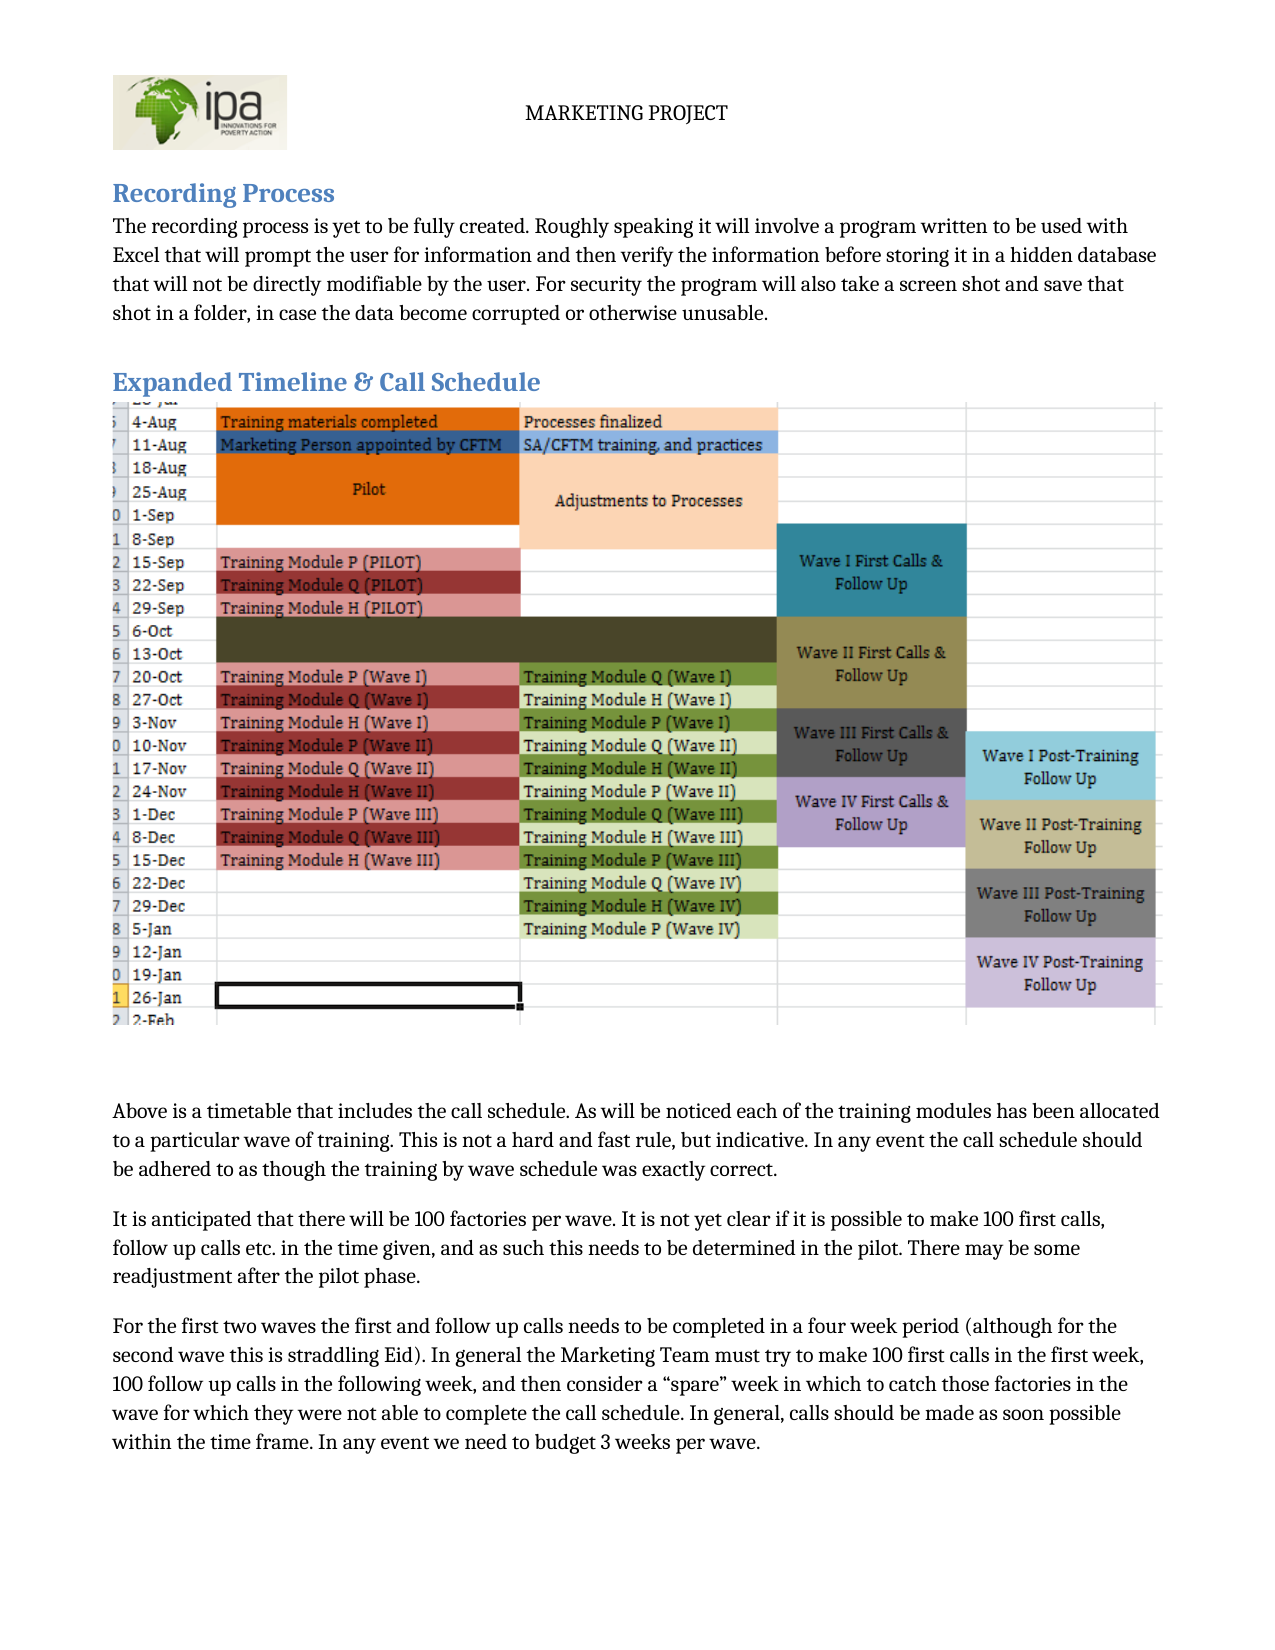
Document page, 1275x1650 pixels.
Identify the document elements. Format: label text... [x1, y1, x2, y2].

text For the first two waves the first and follow up calls needs to be completed in a four week period (although for the second wave this is straddling Eid). In general the Marketing Team must try to make 100 first calls in the first week, 100 follow up calls in the following week, and then consider a “spare” week in which to catch those factories in the wave for which they were not able to complete the call schedule. In general, calls should be made as soon possible within the time frame. In any event we need to budget 3 weeks per wave. [112, 1314, 1162, 1455]
text The recording process is yet to be fully created. Roughly speaking it will involve a program written to be used with Excel that will prompt the user for information and then verify the information before storing it in a hidden database that will not be directly modifiable by the user. For security the program will also take a screen shot and save that shot in a folder, in case the data become corrupted or otherwise unusable. [112, 214, 1162, 326]
subtitle Expanded Timeline & Call Schedule [112, 367, 1162, 398]
picture [112, 402, 1163, 1025]
text It is anticipated that there will be 100 factories per wave. It is not yet clear if it is possible to make 100 first calls, follow up calls etc. in the time given, and as such this needs to be determined in the pilot. There may be some readjustment after the pilot phase. [112, 1206, 1162, 1289]
text Above is a timetable that includes the call schedule. As will be noticed each of the training modules has been allocated to a particular wave of training. This is not a hard and fast rule, but indicative. In any event the call schedule should be adhered to as though the training by wave schedule was exactly correct. [112, 1099, 1162, 1182]
subtitle Recording Process [112, 178, 1162, 209]
picture [113, 75, 288, 150]
